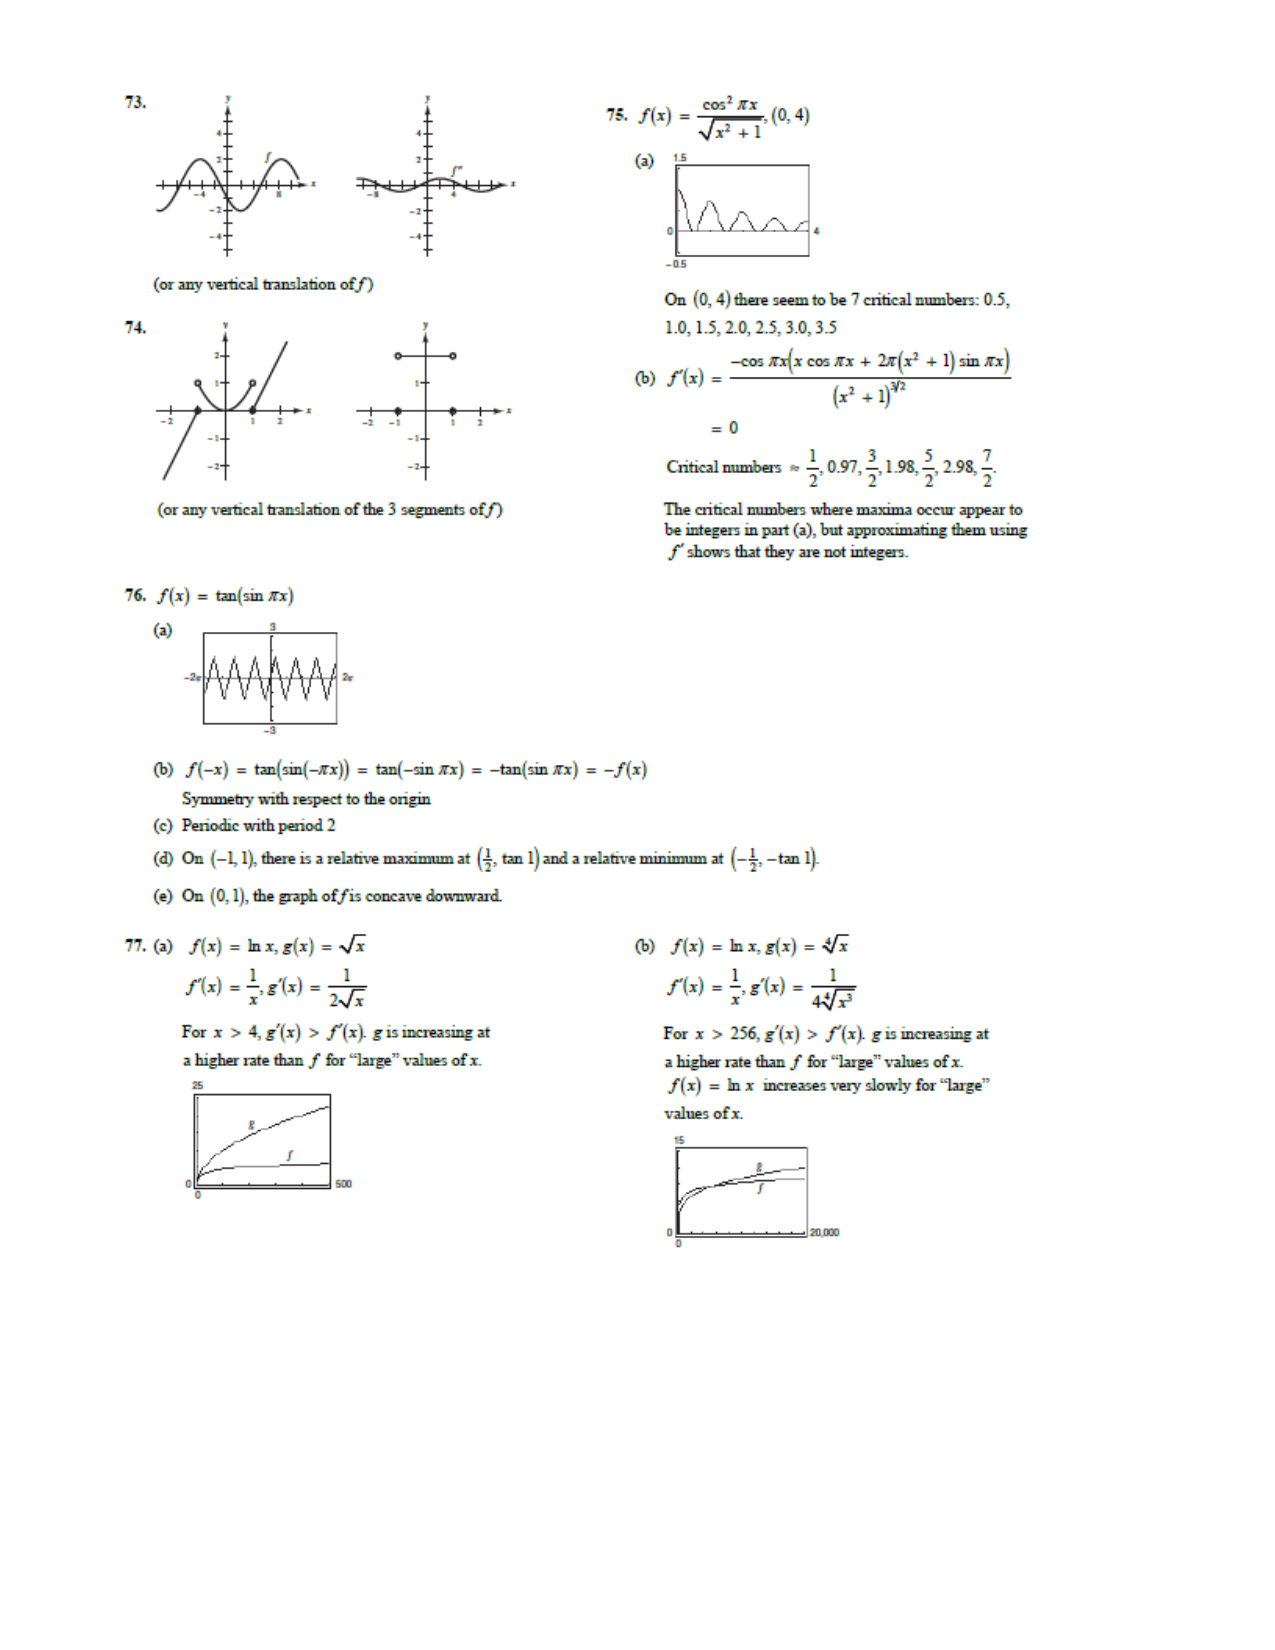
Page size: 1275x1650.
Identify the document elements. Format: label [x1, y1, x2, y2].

picture [75, 75, 1143, 1285]
